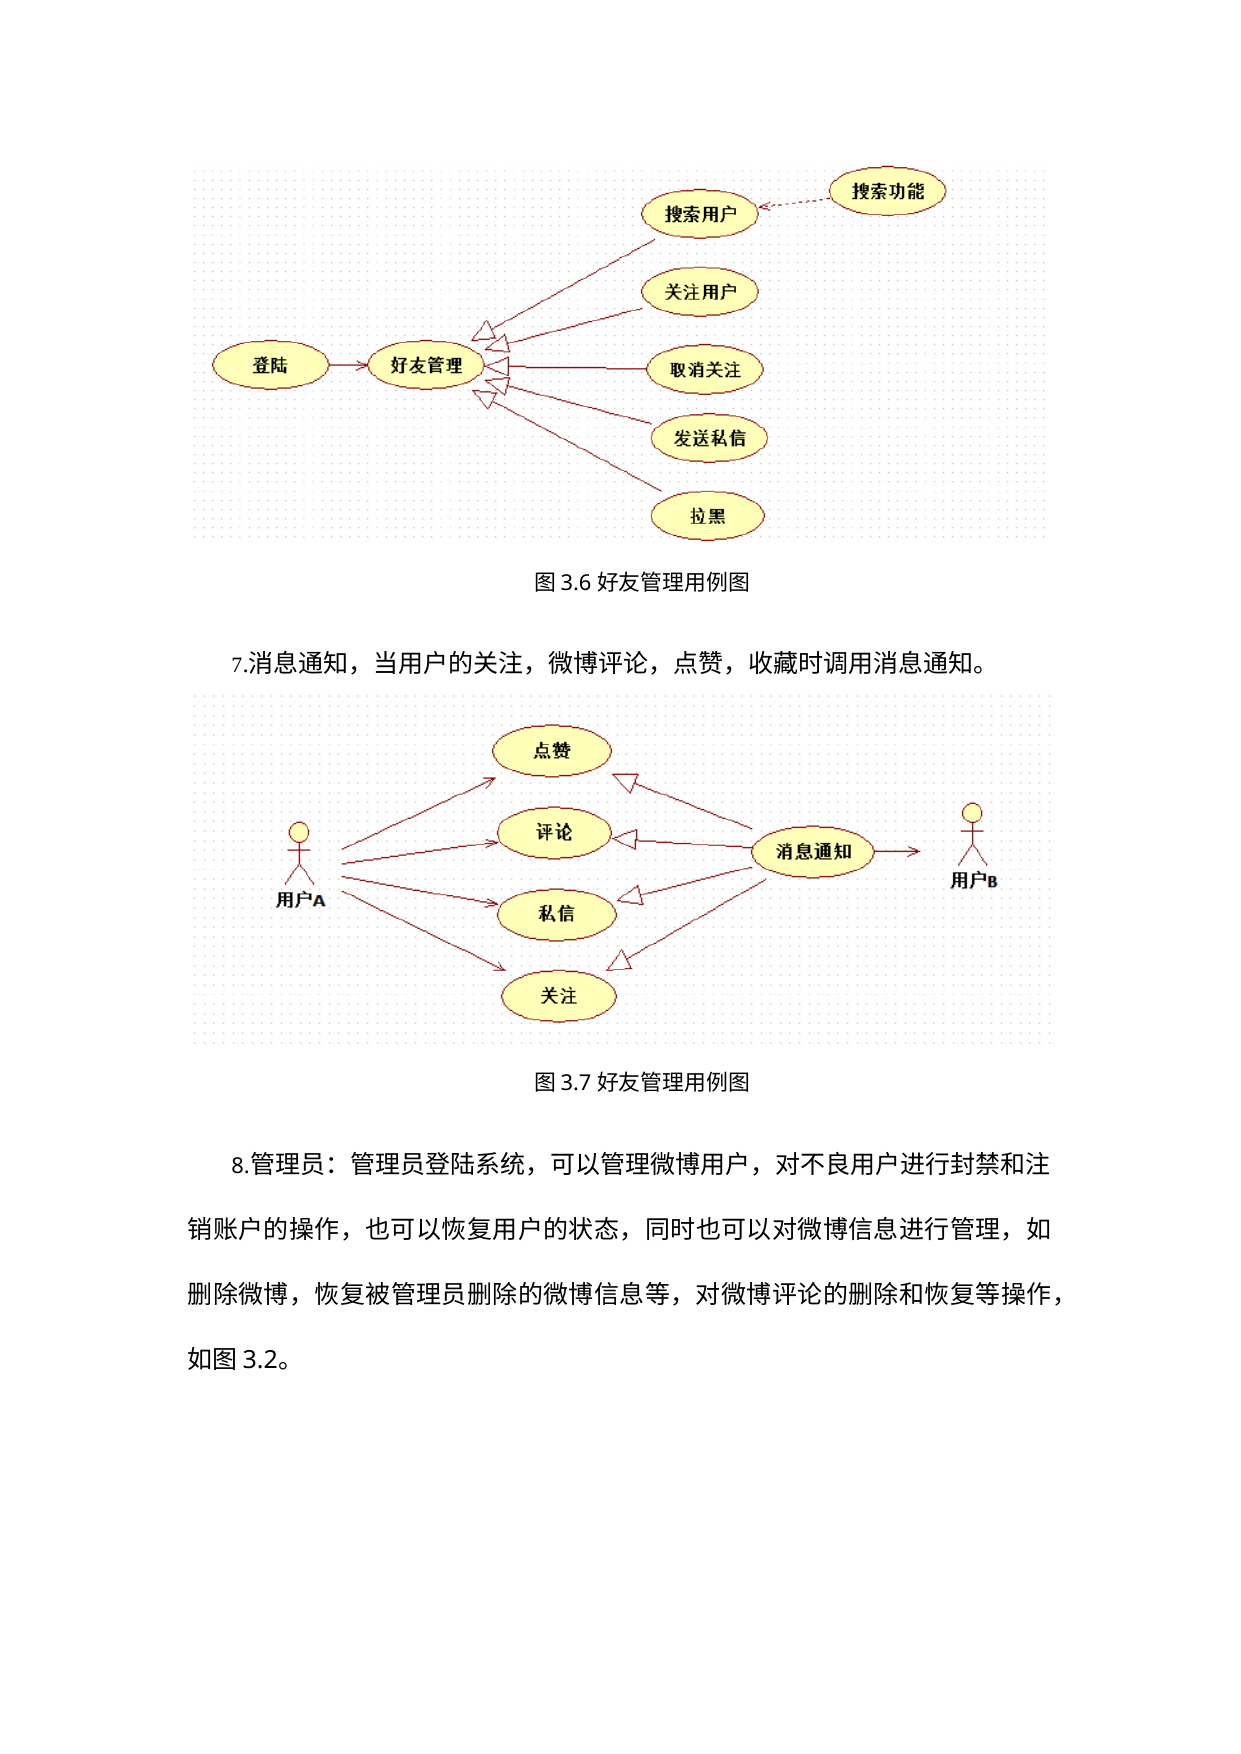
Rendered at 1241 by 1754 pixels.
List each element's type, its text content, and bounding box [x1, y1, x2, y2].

text 图3.7 好友管理用例图 [187, 1065, 1053, 1097]
text 图3.6 好友管理用例图 [187, 564, 1053, 597]
text 7.消息通知，当用户的关注，微博评论，点赞，收藏时调用消息通知。 [187, 629, 1053, 694]
picture [187, 694, 1053, 1045]
picture [187, 162, 1052, 545]
text 8.管理员：管理员登陆系统，可以管理微博用户，对不良用户进行封禁和注销账户的操作，也可以恢复用户的状态，同时也可以对微博信息进行管理，如删除微博，恢复被管理员删除的微博信息等，对微博评论的删除和恢复等操作，如图3.2。 [187, 1130, 1053, 1390]
